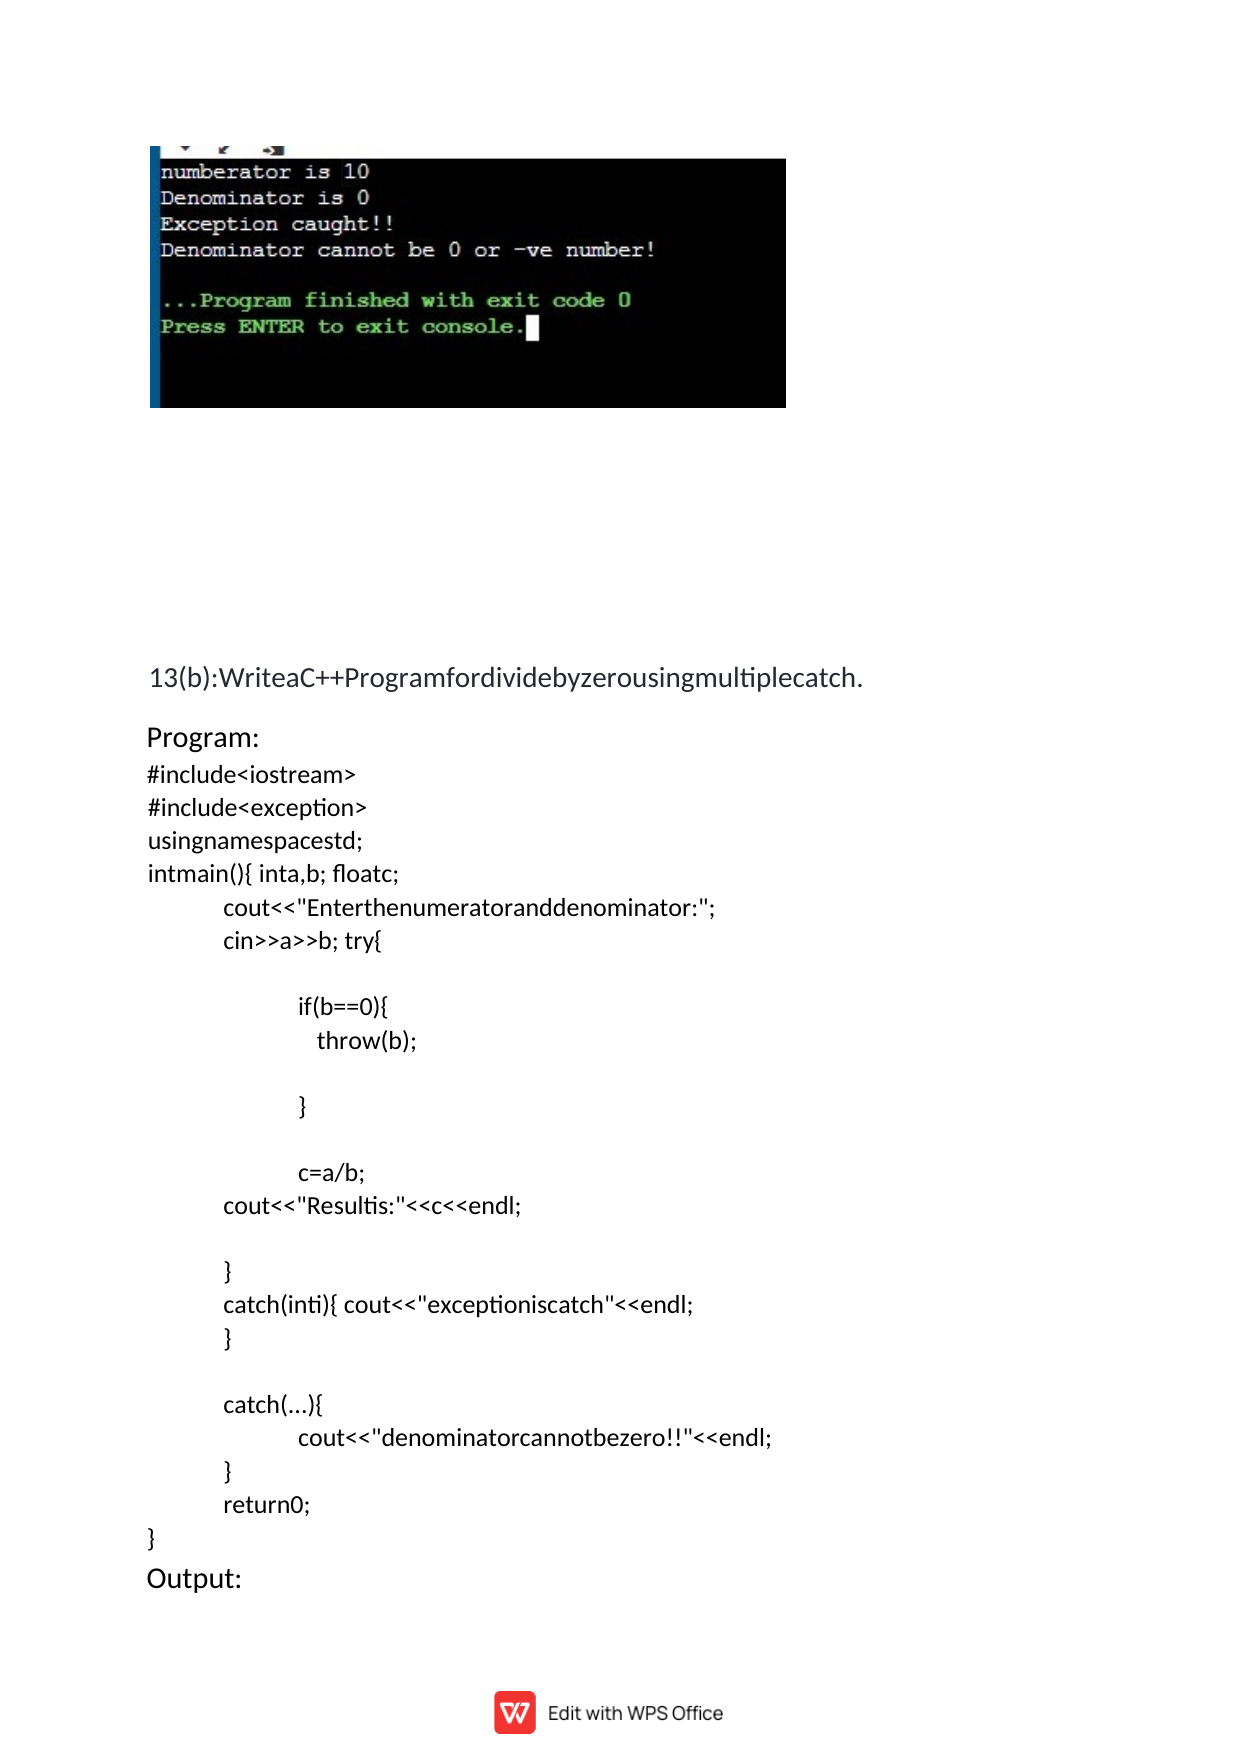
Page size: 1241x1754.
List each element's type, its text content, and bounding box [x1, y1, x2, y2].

text cout<<"Resultis:"<<c<<endl; [223, 1189, 616, 1221]
text catch(...){ [223, 1388, 616, 1420]
text Output: [146, 1559, 1095, 1596]
text cout<<"denominatorcannotbezero!!"<<endl; [298, 1422, 1095, 1453]
text catch(inti){ cout<<"exceptioniscatch"<<endl; [223, 1289, 772, 1320]
text cout<<"Enterthenumeratoranddenominator:"; [223, 891, 1095, 923]
text } [298, 1090, 616, 1122]
text 13(b):WriteaC++Programfordividebyzerousingmultiplecatch. [148, 659, 1095, 694]
text } [223, 1322, 616, 1354]
text throw(b); [317, 1024, 616, 1056]
picture [150, 146, 786, 408]
text Program: [146, 718, 1095, 755]
picture [494, 1691, 724, 1734]
text c=a/b; [298, 1156, 616, 1187]
text return0; [223, 1489, 616, 1520]
text cin>>a>>b; try{ [223, 924, 448, 956]
text } [147, 1522, 616, 1554]
text } [223, 1455, 616, 1487]
text } [223, 1255, 616, 1287]
text #include<iostream> #include<exception> usingnamespacestd; intmain(){ inta,b; floatc; [147, 758, 418, 889]
text if(b==0){ [298, 991, 616, 1022]
